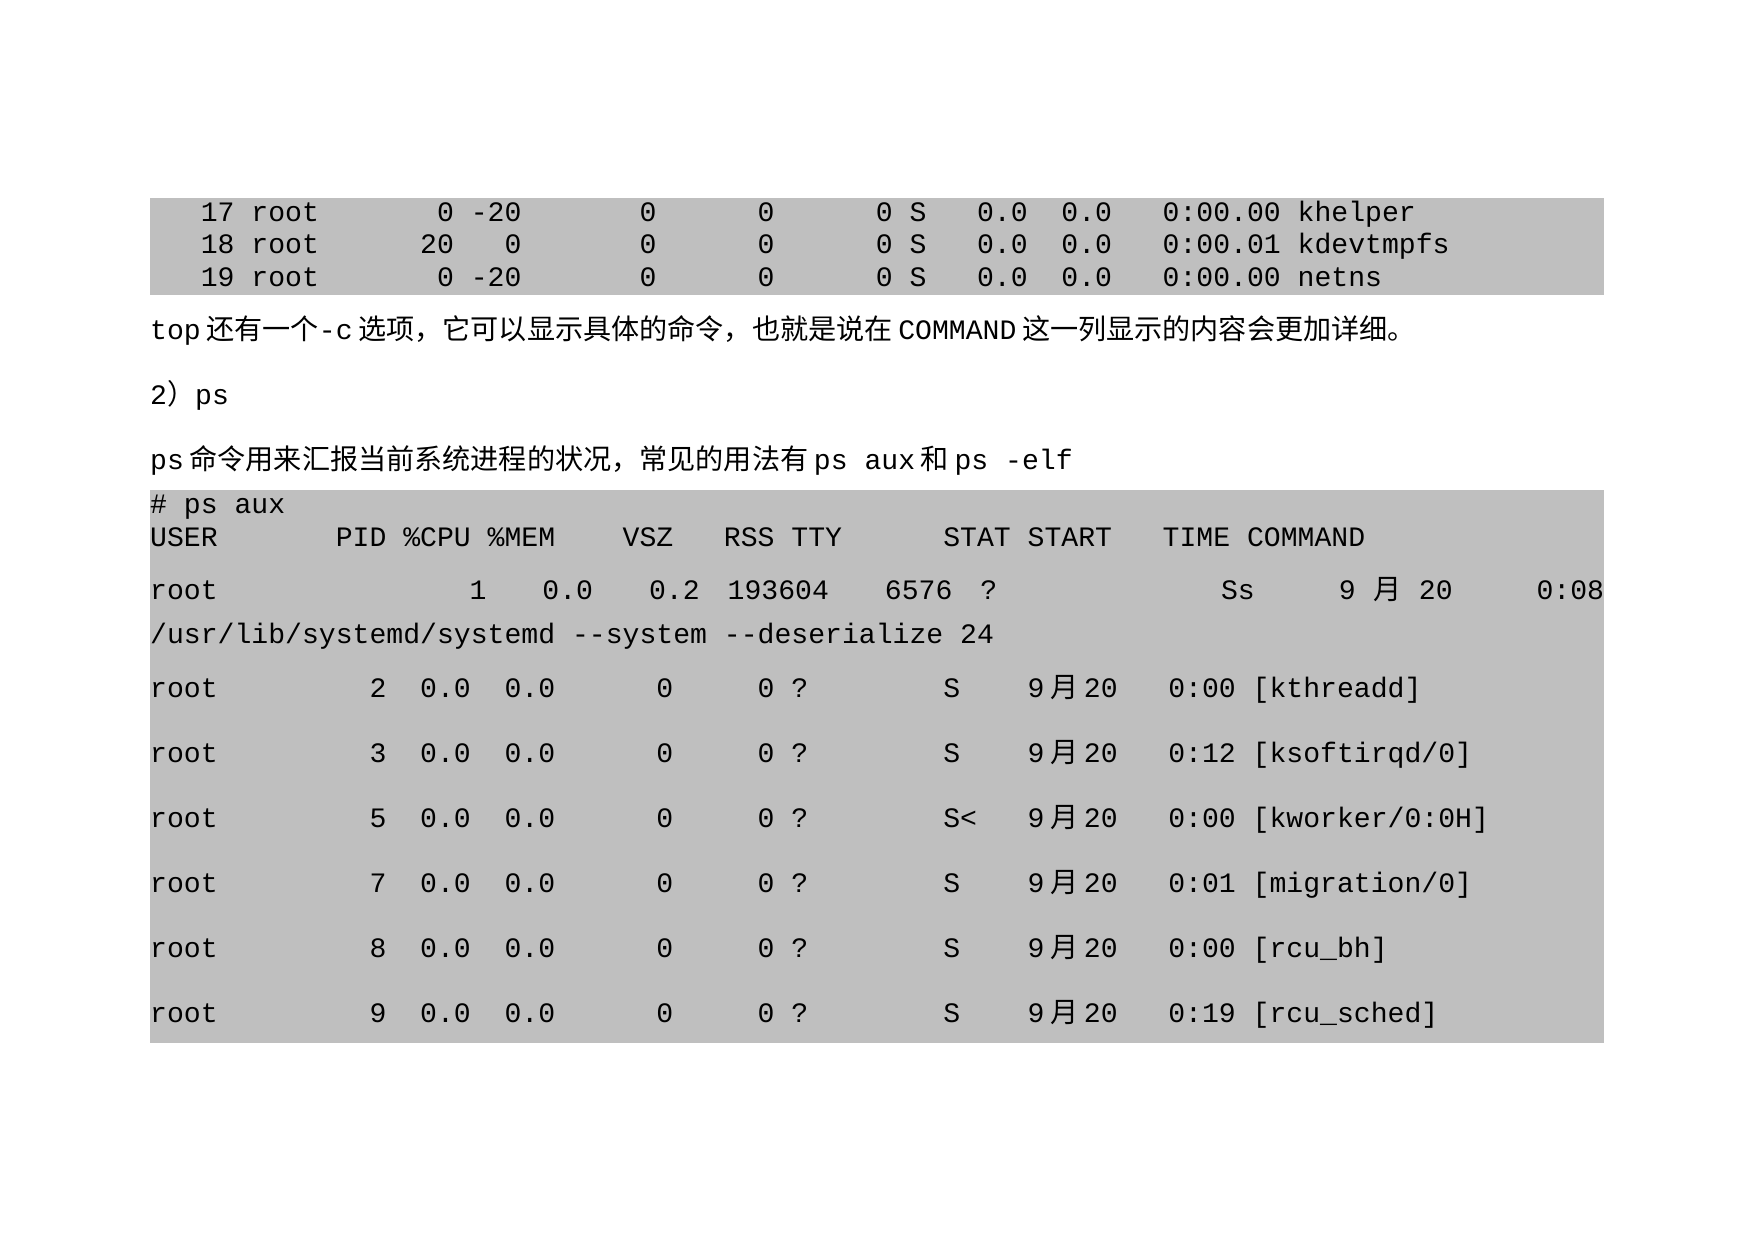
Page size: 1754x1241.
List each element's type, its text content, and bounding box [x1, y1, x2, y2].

text ps命令用来汇报当前系统进程的状况，常见的用法有ps aux和ps -elf [150, 425, 1604, 490]
text root 8 0.0 0.0 0 0 ? S 9月20 0:00 [rcu_bh] [150, 913, 1604, 978]
text 17 root 0 -20 0 0 0 S 0.0 0.0 0:00.00 khelper [150, 198, 1604, 230]
text root 3 0.0 0.0 0 0 ? S 9月20 0:12 [ksoftirqd/0] [150, 718, 1604, 783]
text root 7 0.0 0.0 0 0 ? S 9月20 0:01 [migration/0] [150, 848, 1604, 913]
text root 2 0.0 0.0 0 0 ? S 9月20 0:00 [kthreadd] [150, 653, 1604, 718]
text # ps aux [150, 490, 1604, 523]
text 19 root 0 -20 0 0 0 S 0.0 0.0 0:00.00 netns [150, 263, 1604, 295]
text root 5 0.0 0.0 0 0 ? S< 9月20 0:00 [kworker/0:0H] [150, 783, 1604, 848]
text root 1 0.0 0.2 193604 6576 ? Ss 9月20 0:08 /usr/lib/systemd/systemd --system --deserialize 24 [150, 555, 1604, 653]
text top还有一个-c选项，它可以显示具体的命令，也就是说在COMMAND这一列显示的内容会更加详细。 [150, 295, 1604, 360]
text 18 root 20 0 0 0 0 S 0.0 0.0 0:00.01 kdevtmpfs [150, 230, 1604, 263]
text root 9 0.0 0.0 0 0 ? S 9月20 0:19 [rcu_sched] [150, 978, 1604, 1043]
text 2）ps [150, 360, 1604, 425]
text USER PID %CPU %MEM VSZ RSS TTY STAT START TIME COMMAND [150, 523, 1604, 555]
